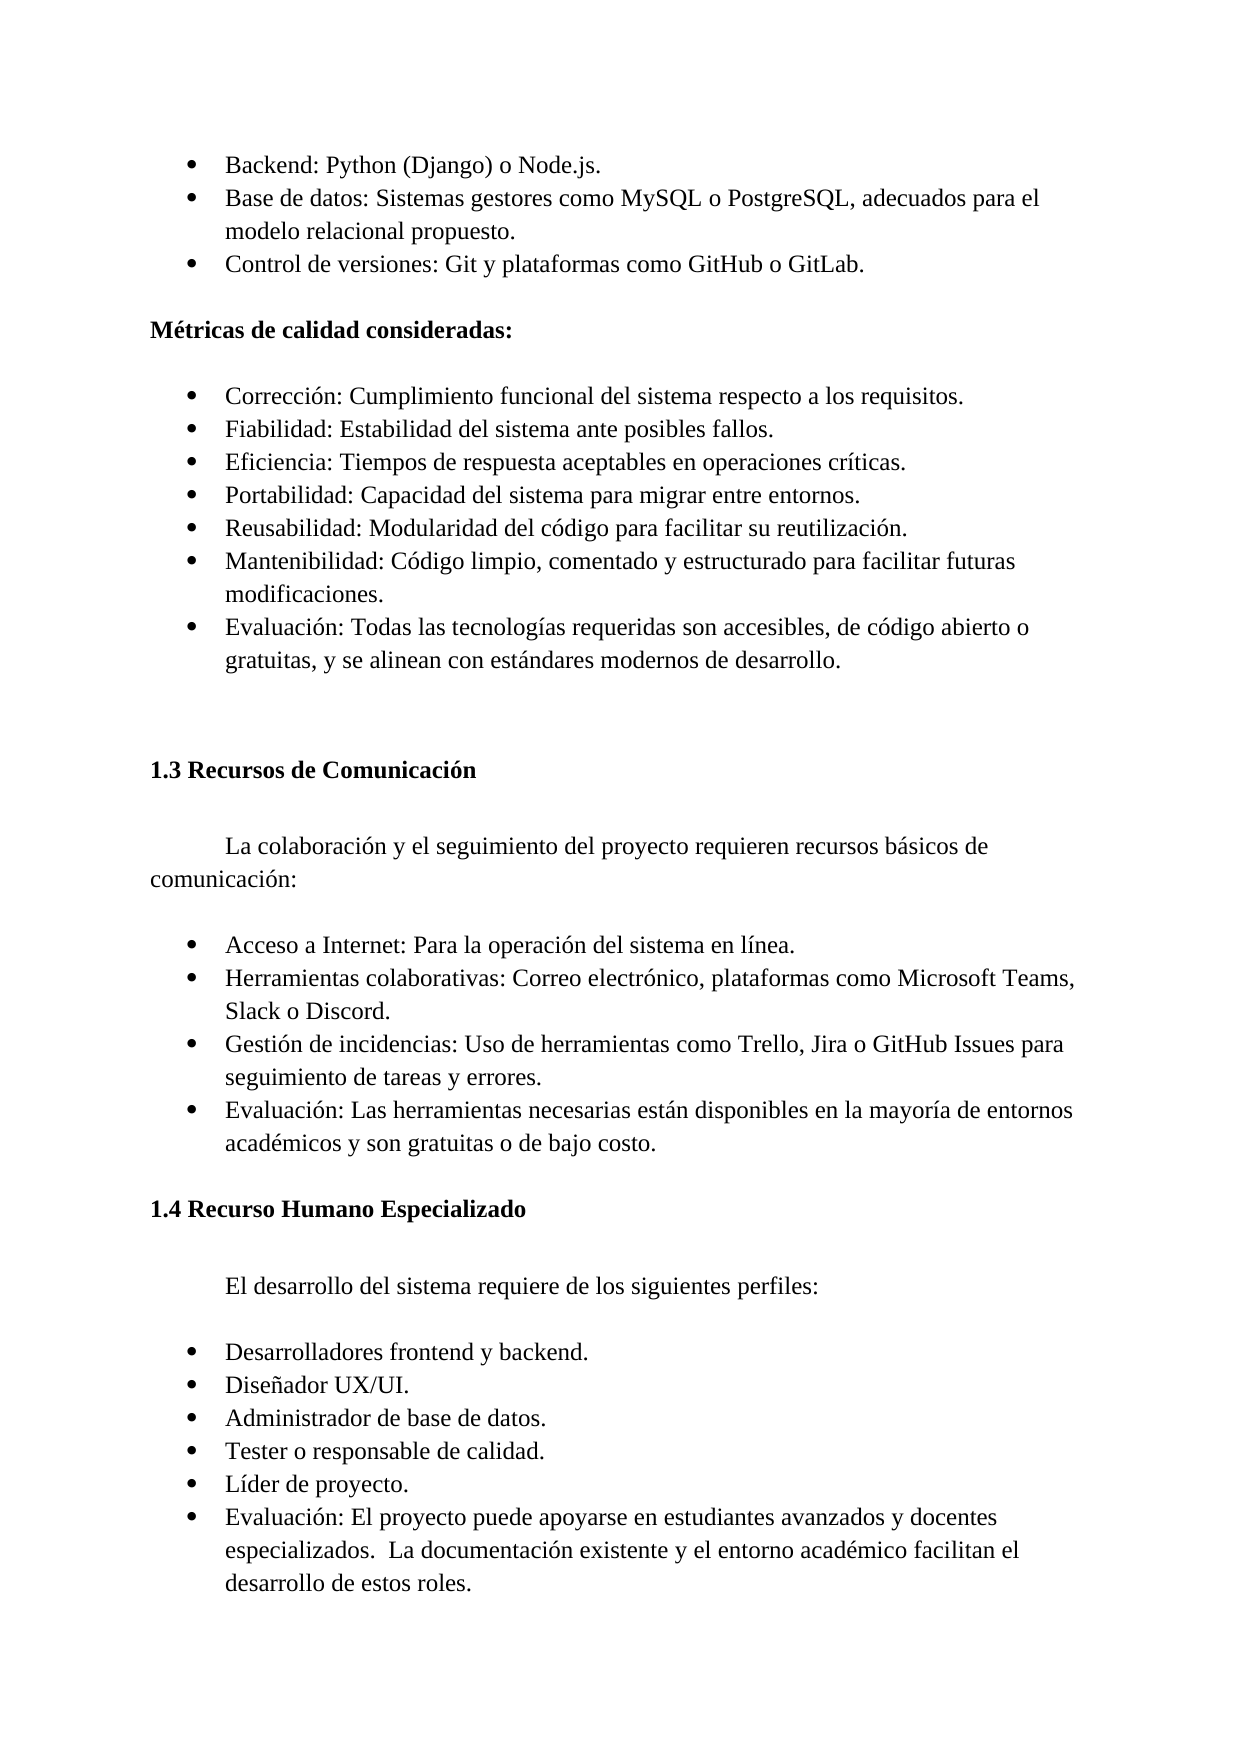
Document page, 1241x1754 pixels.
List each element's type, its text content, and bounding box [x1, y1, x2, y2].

list Evaluación: Las herramientas necesarias están disponibles en la mayoría de entornos académicos y son gratuitas o de bajo costo. [187, 1095, 1090, 1157]
list Base de datos: Sistemas gestores como MySQL o PostgreSQL, adecuados para el modelo relacional propuesto. [187, 183, 1090, 245]
list Fiabilidad: Estabilidad del sistema ante posibles fallos. [187, 414, 1090, 443]
text El desarrollo del sistema requiere de los siguientes perfiles: [150, 1271, 1090, 1300]
list Portabilidad: Capacidad del sistema para migrar entre entornos. [187, 480, 1090, 509]
list Evaluación: El proyecto puede apoyarse en estudiantes avanzados y docentes especializados. La documentación existente y el entorno académico facilitan el desarrollo de estos roles. [187, 1502, 1090, 1597]
list Mantenibilidad: Código limpio, comentado y estructurado para facilitar futuras modificaciones. [187, 546, 1090, 608]
list Desarrolladores frontend y backend. [187, 1337, 1090, 1366]
list Backend: Python (Django) o Node.js. [187, 150, 1090, 179]
list Diseñador UX/UI. [187, 1370, 1090, 1399]
list Reusabilidad: Modularidad del código para facilitar su reutilización. [187, 513, 1090, 542]
list Corrección: Cumplimiento funcional del sistema respecto a los requisitos. [187, 381, 1090, 410]
text Métricas de calidad consideradas: [150, 315, 1090, 344]
list Eficiencia: Tiempos de respuesta aceptables en operaciones críticas. [187, 447, 1090, 476]
list Acceso a Internet: Para la operación del sistema en línea. [187, 930, 1090, 959]
text La colaboración y el seguimiento del proyecto requieren recursos básicos de comunicación: [150, 831, 1090, 893]
list Evaluación: Todas las tecnologías requeridas son accesibles, de código abierto o gratuitas, y se alinean con estándares modernos de desarrollo. [187, 612, 1090, 674]
list Tester o responsable de calidad. [187, 1436, 1090, 1465]
list Gestión de incidencias: Uso de herramientas como Trello, Jira o GitHub Issues para seguimiento de tareas y errores. [187, 1029, 1090, 1091]
list Administrador de base de datos. [187, 1403, 1090, 1432]
list Control de versiones: Git y plataformas como GitHub o GitLab. [187, 249, 1090, 278]
subtitle 1.4 Recurso Humano Especializado [150, 1194, 1090, 1223]
list Líder de proyecto. [187, 1469, 1090, 1498]
list Herramientas colaborativas: Correo electrónico, plataformas como Microsoft Teams, Slack o Discord. [187, 963, 1090, 1025]
subtitle 1.3 Recursos de Comunicación [150, 755, 1090, 783]
